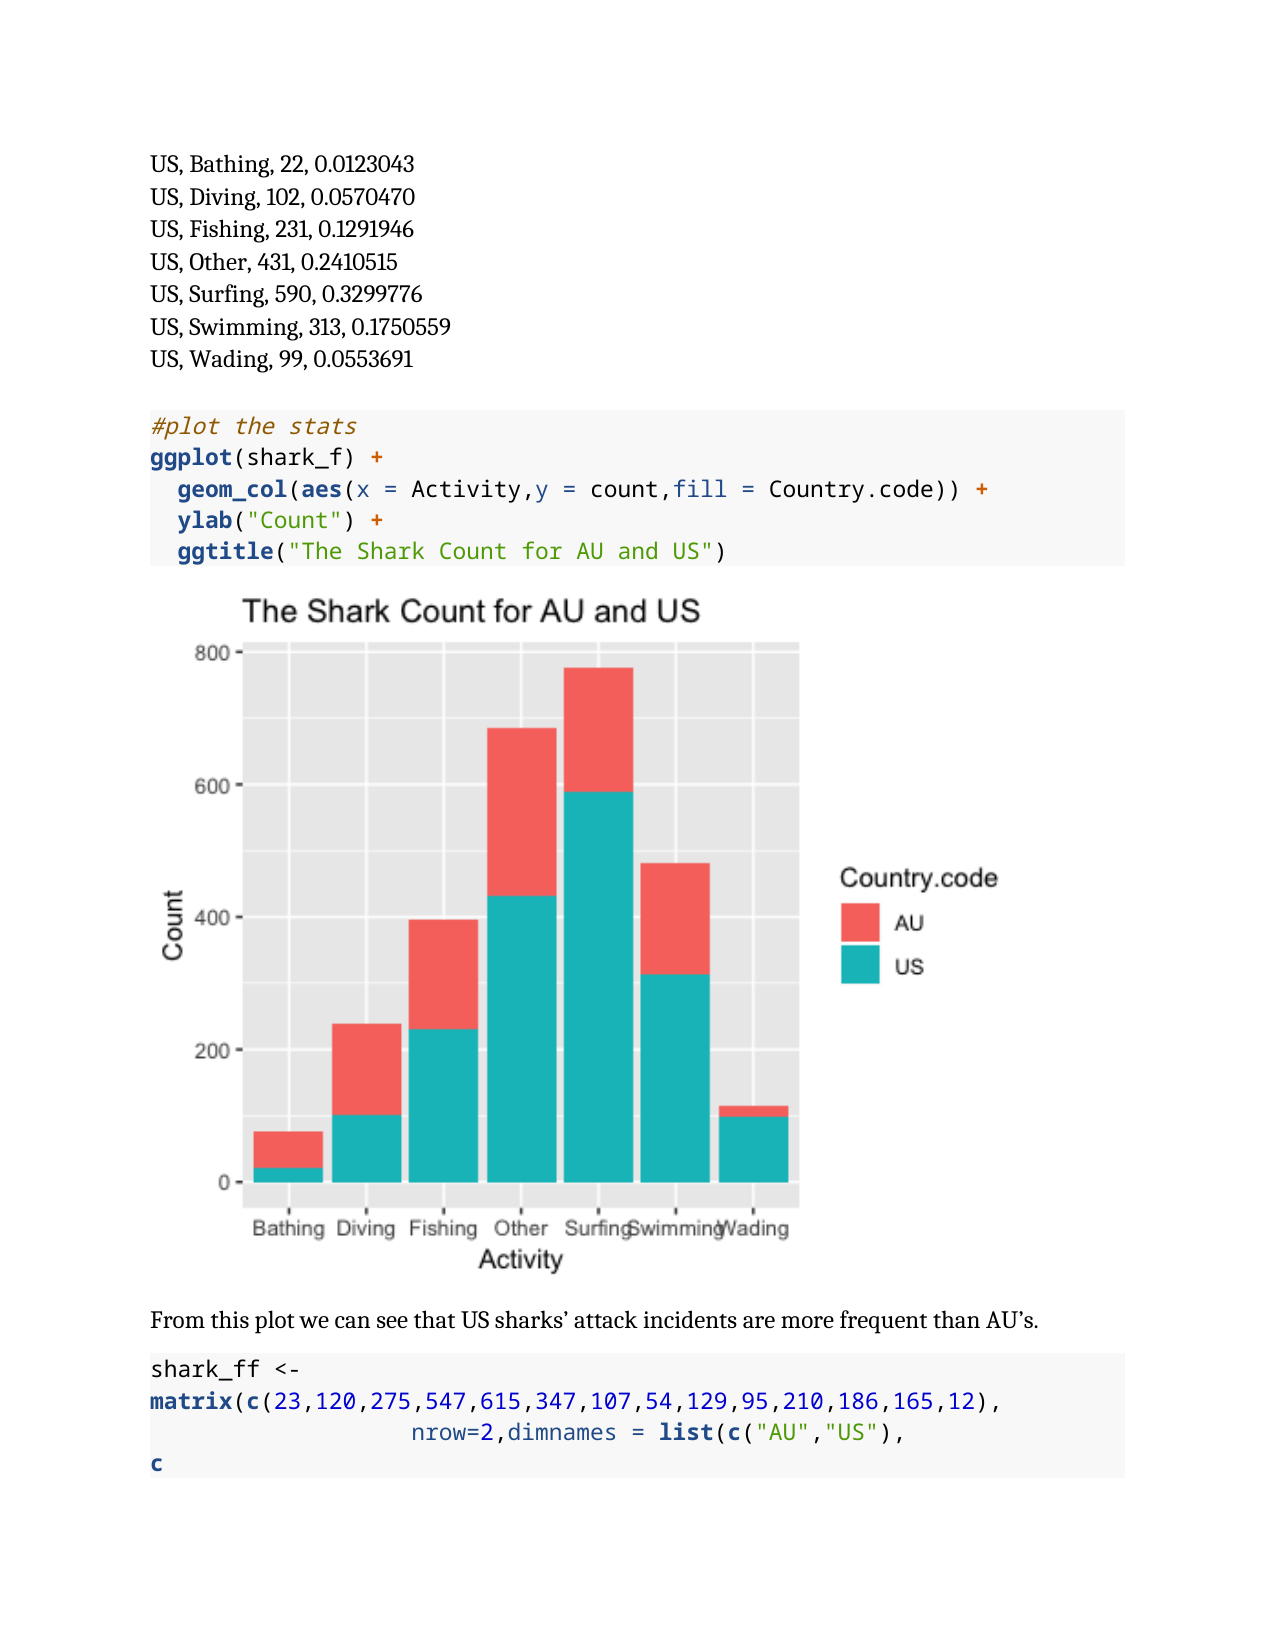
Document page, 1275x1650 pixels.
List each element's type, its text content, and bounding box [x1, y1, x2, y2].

text US, Other, 431, 0.2410515 [150, 247, 1125, 276]
text From this plot we can see that US sharks’ attack incidents are more frequent than AU’s. [150, 1306, 1125, 1334]
text US, Bathing, 22, 0.0123043 [150, 150, 1125, 179]
text US, Diving, 102, 0.0570470 [150, 182, 1125, 211]
text #plot the stats ggplot(shark_f) + geom_col(aes(x = Activity,y = count,fill = Country.code)) + ylab("Count") + ggtitle("The Shark Count for AU and US") [150, 410, 1125, 566]
text US, Swimming, 313, 0.1750559 [150, 312, 1125, 341]
picture [150, 587, 1025, 1287]
text US, Fishing, 231, 0.1291946 [150, 215, 1125, 244]
text US, Wading, 99, 0.0553691 [150, 345, 1125, 374]
text US, Surfing, 590, 0.3299776 [150, 280, 1125, 309]
